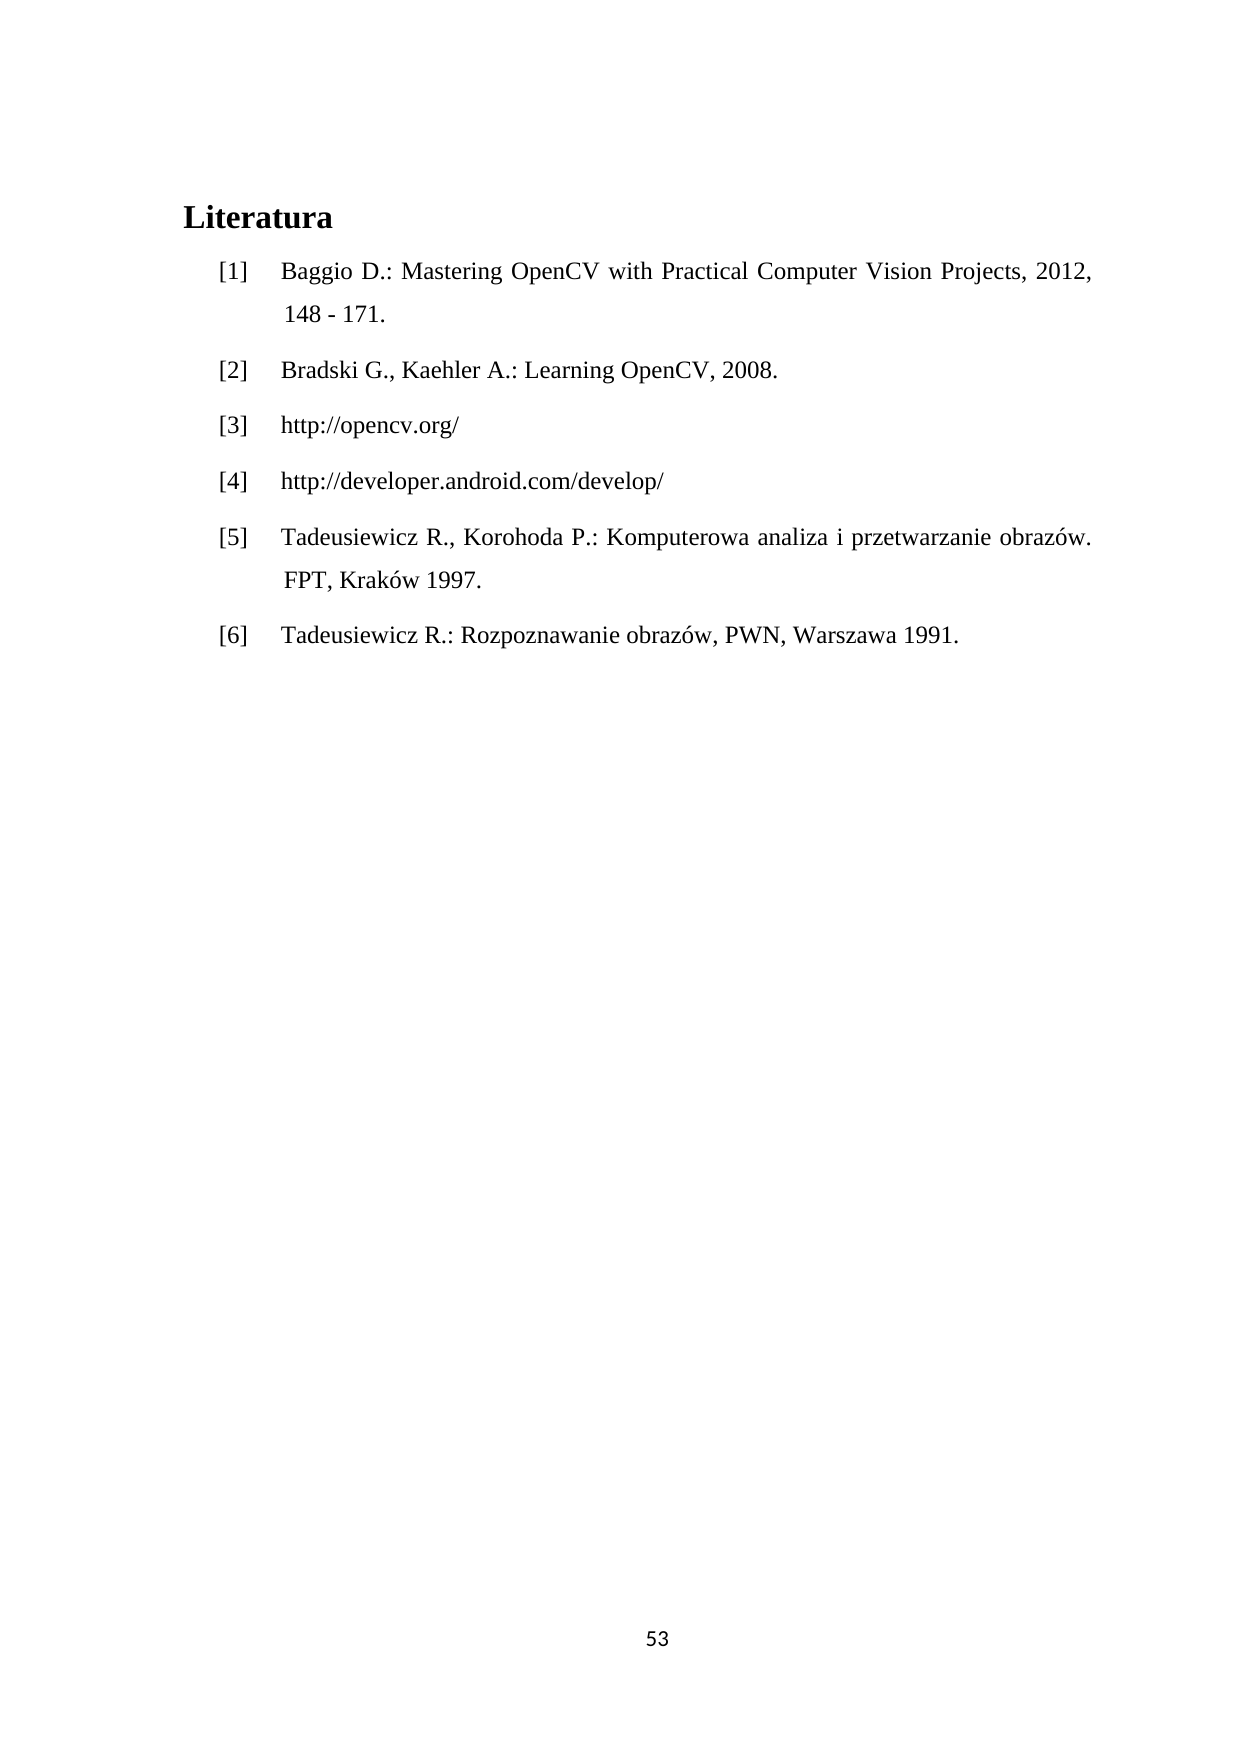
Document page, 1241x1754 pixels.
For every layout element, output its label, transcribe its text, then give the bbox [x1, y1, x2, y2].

text [6] Tadeusiewicz R.: Rozpoznawanie obrazów, PWN, Warszawa 1991. [218, 620, 1093, 649]
subtitle Literatura [183, 198, 1093, 236]
text [3] http://opencv.org/ [218, 410, 1093, 439]
text [2] Bradski G., Kaehler A.: Learning OpenCV, 2008. [218, 355, 1093, 383]
text [1] Baggio D.: Mastering OpenCV with Practical Computer Vision Projects, 2012, 148 - 171. [218, 256, 1093, 328]
text [4] http://developer.android.com/develop/ [218, 466, 1093, 495]
text [5] Tadeusiewicz R., Korohoda P.: Komputerowa analiza i przetwarzanie obrazów. FPT, Kraków 1997. [218, 522, 1093, 593]
